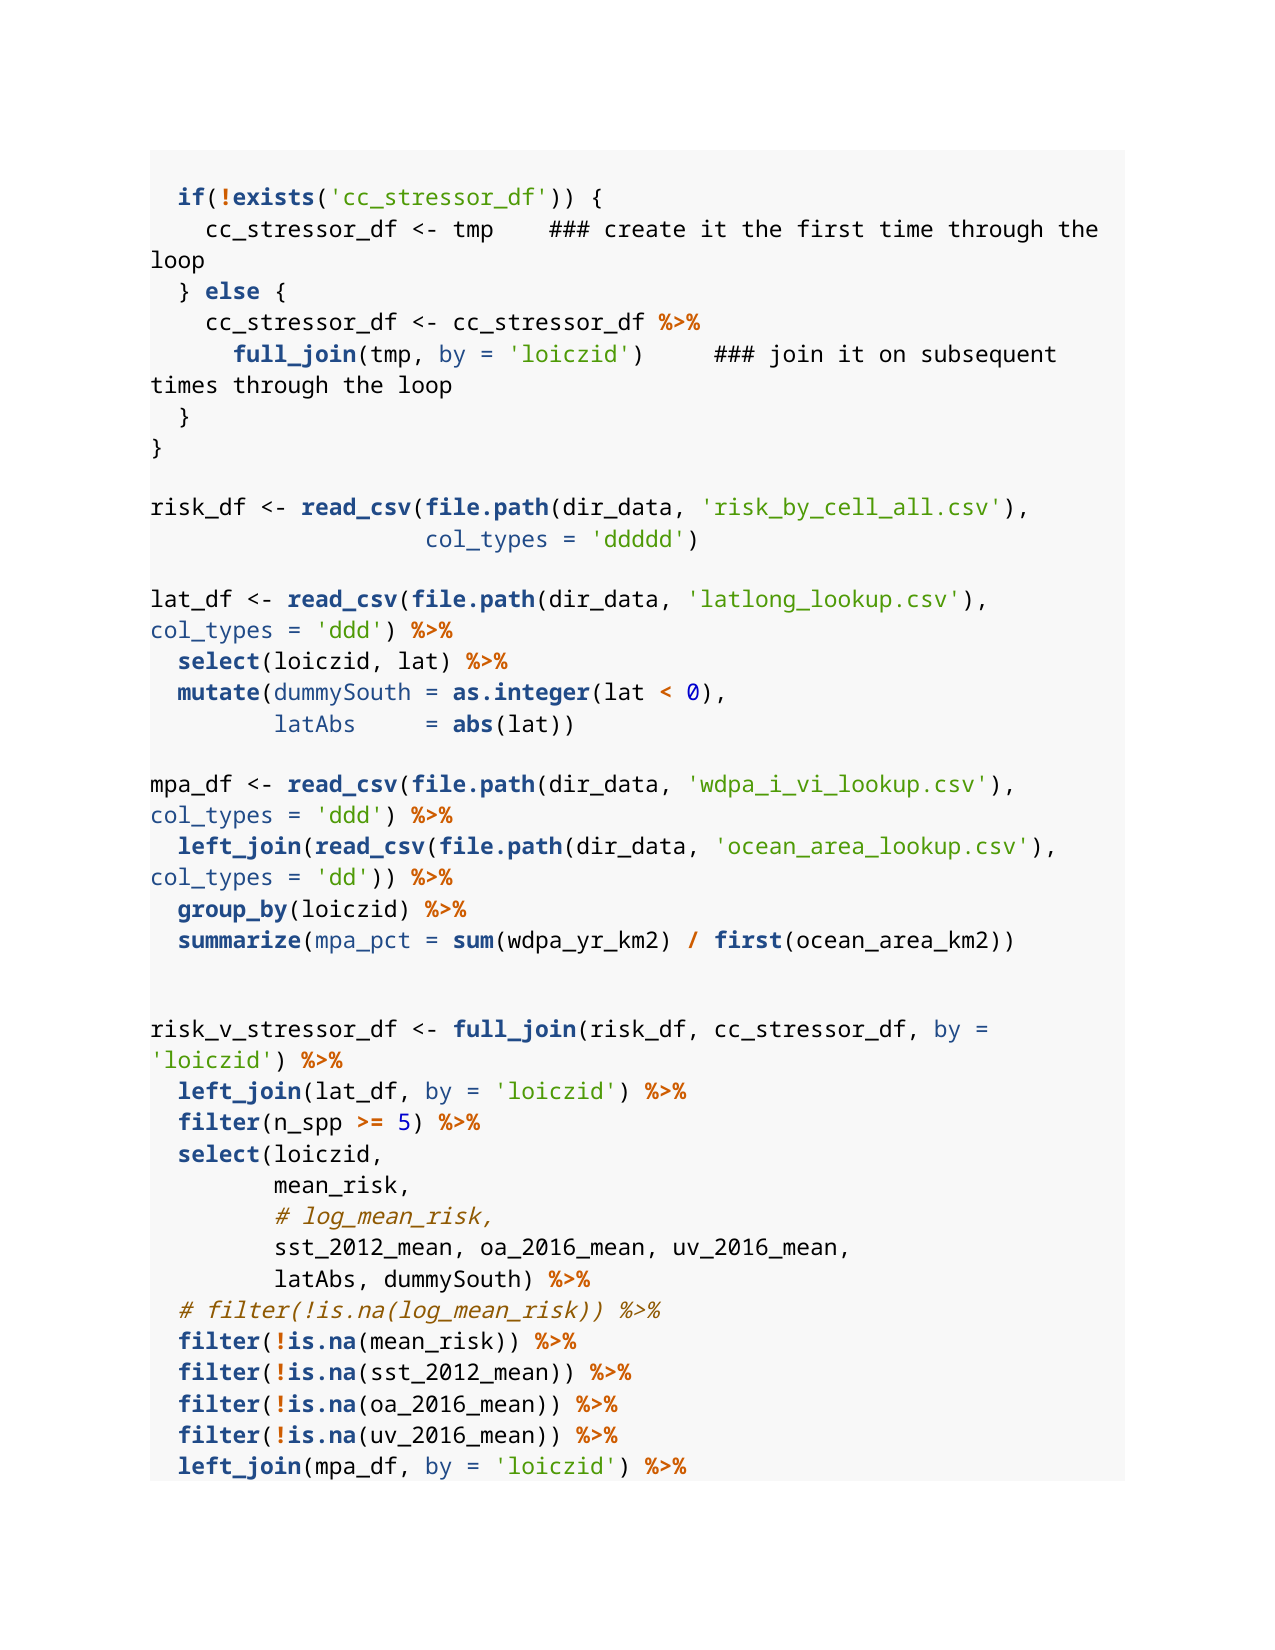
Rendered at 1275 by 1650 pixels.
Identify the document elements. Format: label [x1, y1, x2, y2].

text [150, 150, 1125, 1481]
